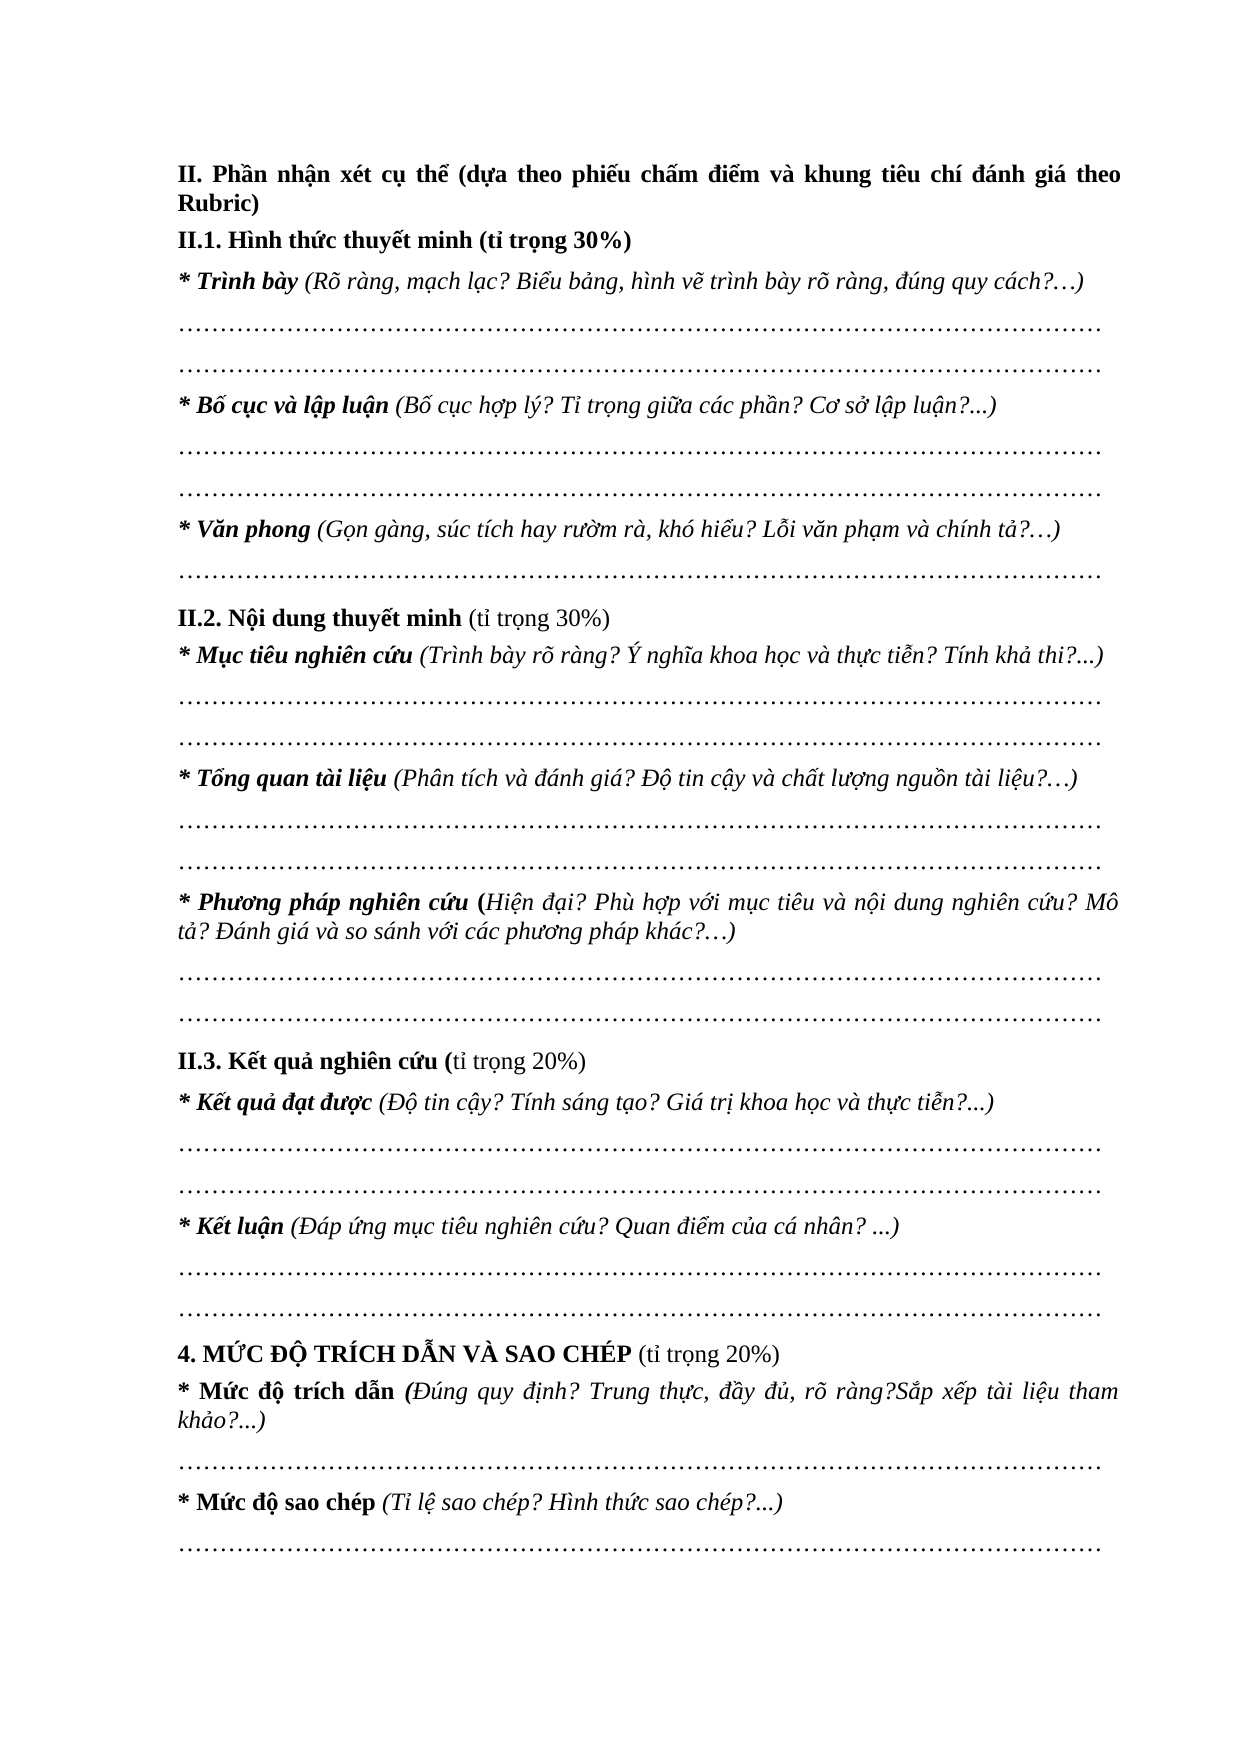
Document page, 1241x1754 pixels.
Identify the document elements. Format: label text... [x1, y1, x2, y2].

text ………………………………………………………………………………………………… [177, 308, 1122, 336]
text ………………………………………………………………………………………………… [177, 1446, 1122, 1475]
text * Bố cục và lập luận (Bố cục hợp lý? Tỉ trọng giữa các phần? Cơ sở lập luận?...) [177, 390, 1122, 419]
text * Phương pháp nghiên cứu (Hiện đại? Phù hợp với mục tiêu và nội dung nghiên cứu? Mô tả? Đánh giá và so sánh với các phương pháp khác?…) [177, 887, 1122, 945]
text ………………………………………………………………………………………………… [177, 805, 1122, 833]
text ………………………………………………………………………………………………… [177, 1528, 1122, 1557]
text ………………………………………………………………………………………………… [177, 473, 1122, 501]
text ………………………………………………………………………………………………… [177, 1170, 1122, 1198]
text ………………………………………………………………………………………………… [177, 349, 1122, 378]
text * Kết quả đạt được (Độ tin cậy? Tính sáng tạo? Giá trị khoa học và thực tiễn?...) [177, 1087, 1122, 1116]
text * Mức độ trích dẫn (Đúng quy định? Trung thực, đầy đủ, rõ ràng?Sắp xếp tài liệu tham khảo?...) [177, 1376, 1122, 1433]
text ………………………………………………………………………………………………… [177, 957, 1122, 986]
text ………………………………………………………………………………………………… [177, 1128, 1122, 1157]
text II.1. Hình thức thuyết minh (tỉ trọng 30%) [177, 225, 1122, 254]
text II. Phần nhận xét cụ thể (dựa theo phiếu chấm điểm và khung tiêu chí đánh giá theo Rubric) [177, 159, 1122, 217]
text * Kết luận (Đáp ứng mục tiêu nghiên cứu? Quan điểm của cá nhân? ...) [177, 1211, 1122, 1240]
text ………………………………………………………………………………………………… [177, 555, 1122, 584]
text ………………………………………………………………………………………………… [177, 998, 1122, 1027]
text ………………………………………………………………………………………………… [177, 431, 1122, 460]
text ………………………………………………………………………………………………… [177, 1252, 1122, 1281]
text * Trình bày (Rõ ràng, mạch lạc? Biểu bảng, hình vẽ trình bày rõ ràng, đúng quy cách?…) [177, 266, 1122, 295]
text ………………………………………………………………………………………………… [177, 846, 1122, 875]
text * Văn phong (Gọn gàng, súc tích hay rườm rà, khó hiểu? Lỗi văn phạm và chính tả?…) [177, 514, 1122, 543]
text II.3. Kết quả nghiên cứu (tỉ trọng 20%) [177, 1046, 1122, 1075]
text ………………………………………………………………………………………………… [177, 681, 1122, 710]
text ………………………………………………………………………………………………… [177, 722, 1122, 751]
text * Mục tiêu nghiên cứu (Trình bày rõ ràng? Ý nghĩa khoa học và thực tiễn? Tính khả thi?...) [177, 640, 1122, 668]
text II.2. Nội dung thuyết minh (tỉ trọng 30%) [177, 603, 1122, 631]
text * Mức độ sao chép (Tỉ lệ sao chép? Hình thức sao chép?...) [177, 1487, 1122, 1516]
text ………………………………………………………………………………………………… [177, 1293, 1122, 1322]
text 4. MỨC ĐỘ TRÍCH DẪN VÀ SAO CHÉP (tỉ trọng 20%) [177, 1339, 1122, 1368]
text * Tổng quan tài liệu (Phân tích và đánh giá? Độ tin cậy và chất lượng nguồn tài liệu?…) [177, 763, 1122, 792]
